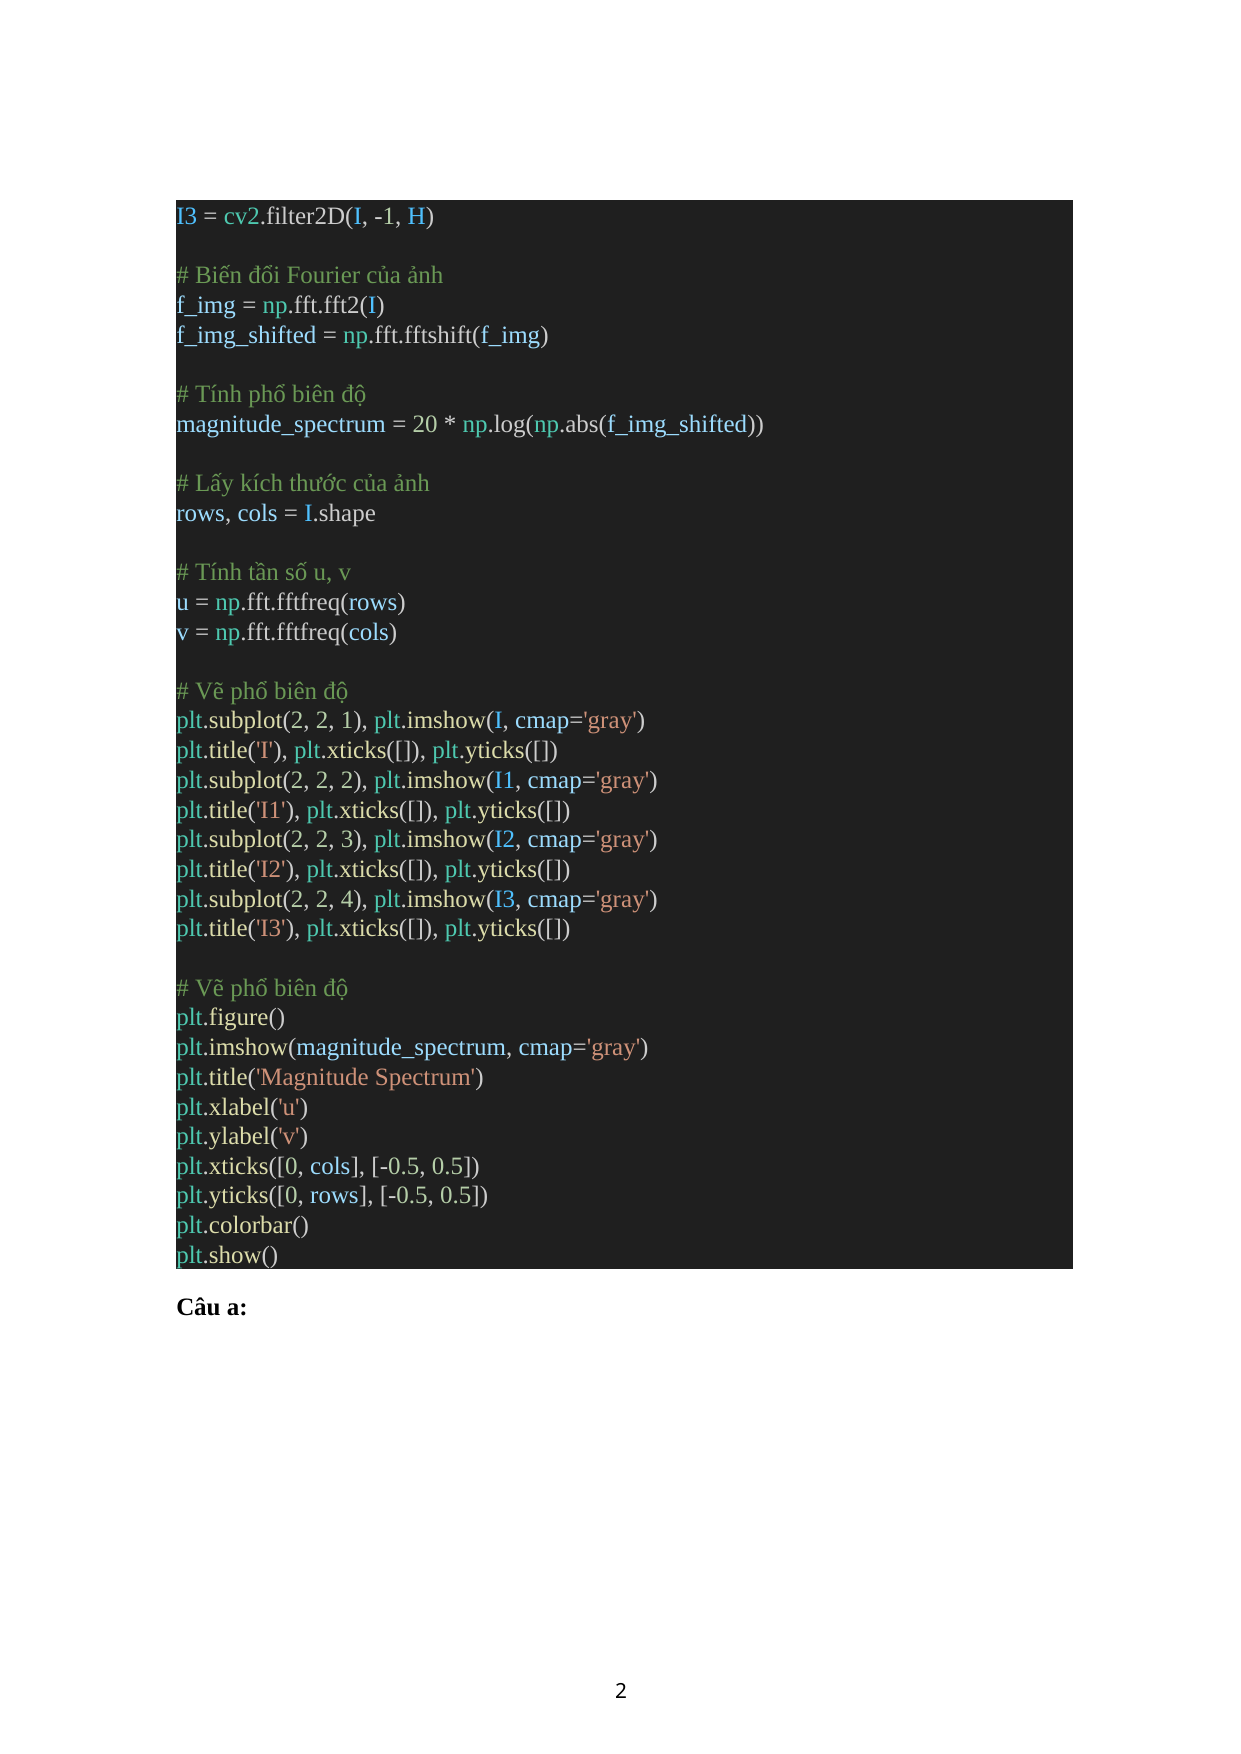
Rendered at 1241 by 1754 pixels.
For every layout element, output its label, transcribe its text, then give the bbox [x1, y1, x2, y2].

text plt.subplot(2, 2, 3), plt.imshow(I2, cmap='gray') [176, 823, 1073, 853]
text plt.subplot(2, 2, 2), plt.imshow(I1, cmap='gray') [176, 764, 1073, 794]
text f_img = np.fft.fft2(I) [176, 289, 1073, 319]
text plt.colorbar() [176, 1209, 1073, 1239]
text magnitude_spectrum = 20 * np.log(np.abs(f_img_shifted)) [176, 408, 1073, 437]
text plt.show() [176, 1239, 1073, 1269]
text plt.yticks([0, rows], [-0.5, 0.5]) [176, 1180, 1073, 1209]
text plt.title('I3'), plt.xticks([]), plt.yticks([]) [176, 912, 1073, 942]
text plt.figure() [176, 1002, 1073, 1031]
text plt.xticks([0, cols], [-0.5, 0.5]) [176, 1150, 1073, 1180]
text u = np.fft.fftfreq(rows) [176, 586, 1073, 616]
text Câu a: [176, 1292, 1073, 1321]
text v = np.fft.fftfreq(cols) [176, 616, 1073, 645]
text f_img_shifted = np.fft.fftshift(f_img) [176, 319, 1073, 348]
text plt.title('Magnitude Spectrum') [176, 1061, 1073, 1091]
text plt.subplot(2, 2, 4), plt.imshow(I3, cmap='gray') [176, 883, 1073, 912]
text plt.title('I1'), plt.xticks([]), plt.yticks([]) [176, 794, 1073, 823]
text plt.ylabel('v') [176, 1120, 1073, 1150]
text I3 = cv2.filter2D(I, -1, H) [176, 200, 1073, 230]
text rows, cols = I.shape [176, 497, 1073, 527]
text # Tính tần số u, v [176, 556, 1073, 586]
text plt.imshow(magnitude_spectrum, cmap='gray') [176, 1031, 1073, 1061]
text plt.title('I2'), plt.xticks([]), plt.yticks([]) [176, 853, 1073, 883]
text # Biến đổi Fourier của ảnh [176, 259, 1073, 289]
text plt.xlabel('u') [176, 1091, 1073, 1120]
text # Tính phổ biên độ [176, 378, 1073, 408]
text plt.subplot(2, 2, 1), plt.imshow(I, cmap='gray') [176, 705, 1073, 734]
text # Vẽ phổ biên độ [176, 675, 1073, 705]
text # Vẽ phổ biên độ [176, 972, 1073, 1002]
text # Lấy kích thước của ảnh [176, 467, 1073, 497]
text plt.title('I'), plt.xticks([]), plt.yticks([]) [176, 734, 1073, 764]
